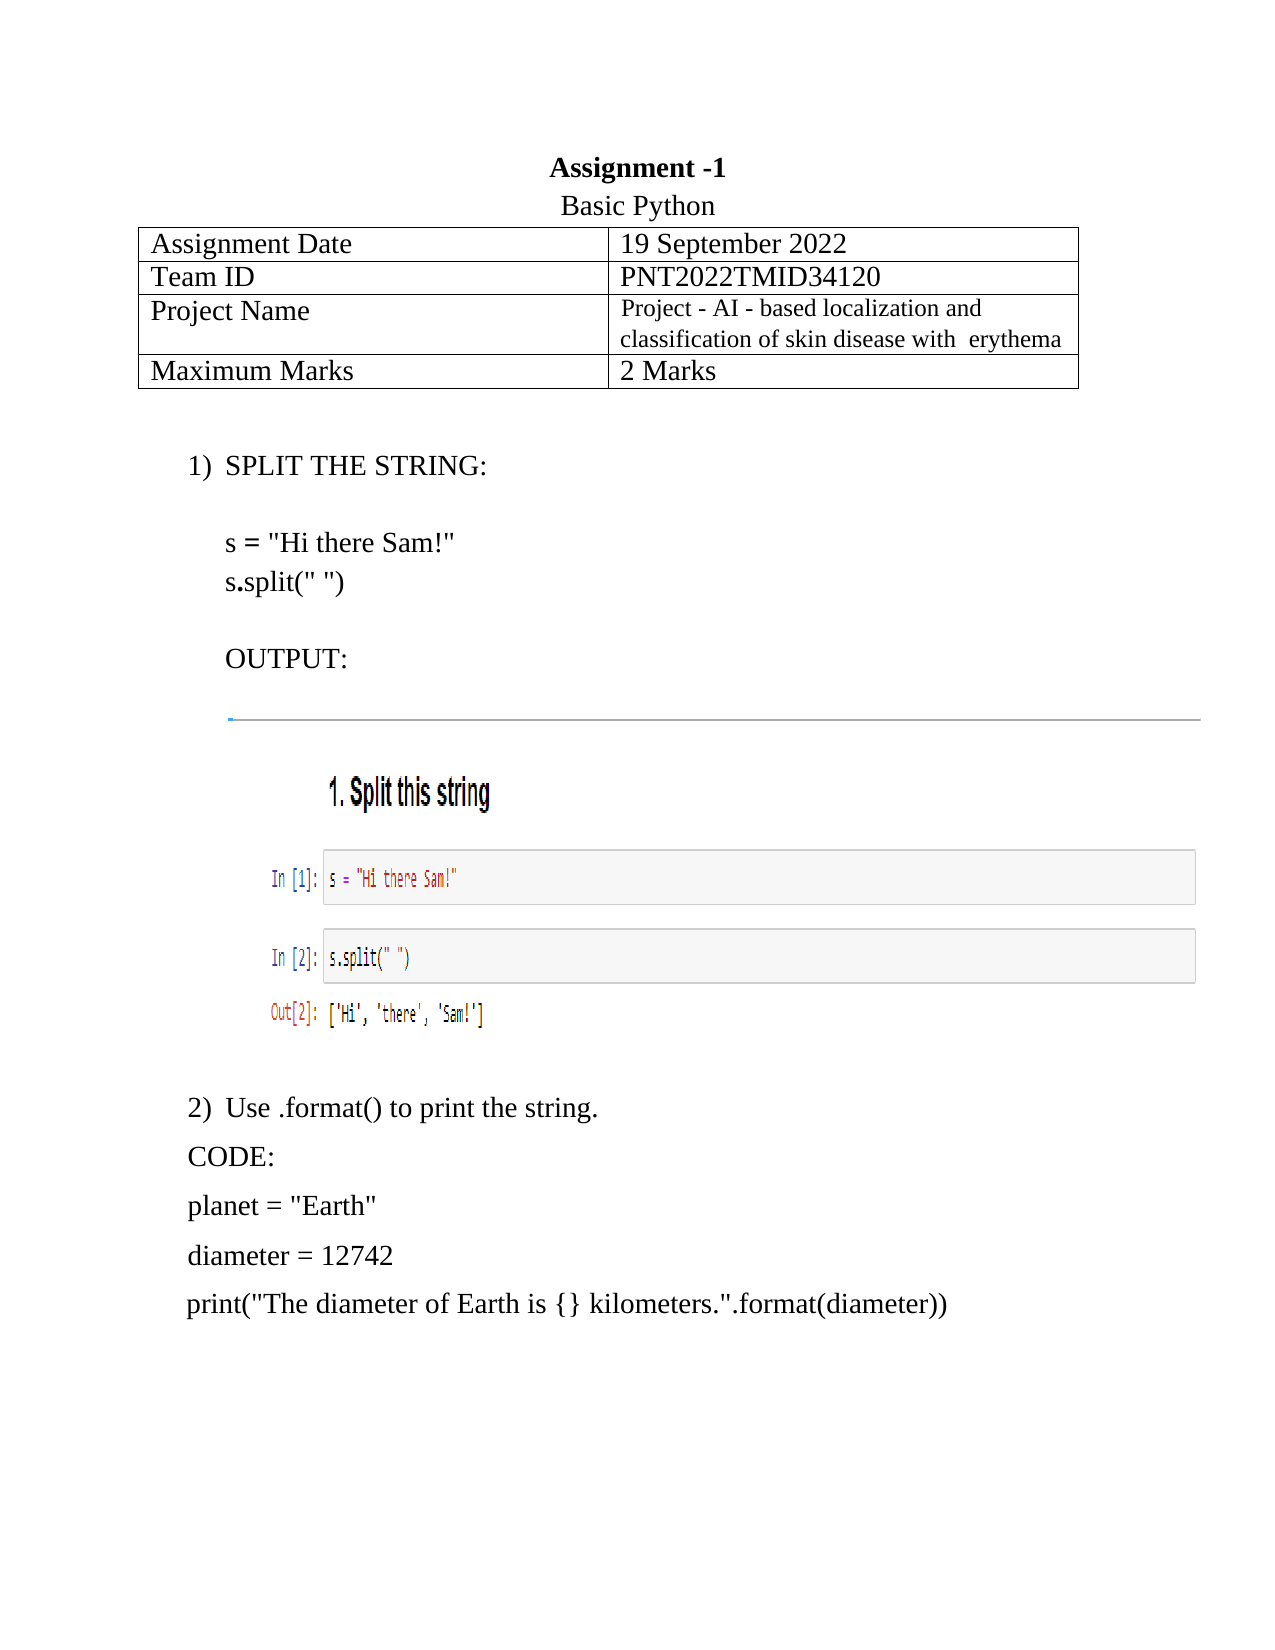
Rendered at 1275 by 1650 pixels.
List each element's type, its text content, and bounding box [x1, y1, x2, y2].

table_cell Project - AI - based localization and classification of skin disease with erythema [609, 295, 1078, 354]
subtitle Assignment -1 [547, 150, 729, 183]
table_cell Team ID [139, 262, 608, 294]
table_cell PNT2022TMID34120 [609, 262, 1078, 294]
table_header Assignment Date [139, 228, 608, 261]
text print("The diameter of Earth is {} kilometers.".format(diameter)) [186, 1287, 1214, 1320]
picture [228, 718, 1201, 1028]
table_header 19 September 2022 [609, 228, 1078, 261]
text Basic Python [547, 188, 729, 222]
text OUTPUT: [225, 641, 1214, 674]
list SPLIT THE STRING: [187, 448, 1214, 482]
table_cell Maximum Marks [139, 355, 608, 387]
text s = "Hi there Sam!" s.split(" ") [225, 525, 457, 597]
table_cell Project Name [139, 295, 608, 354]
table_cell 2 Marks [609, 355, 1078, 387]
text planet = "Earth" diameter = 12742 [187, 1188, 395, 1271]
list Use .format() to print the string. CODE: [187, 1090, 599, 1173]
